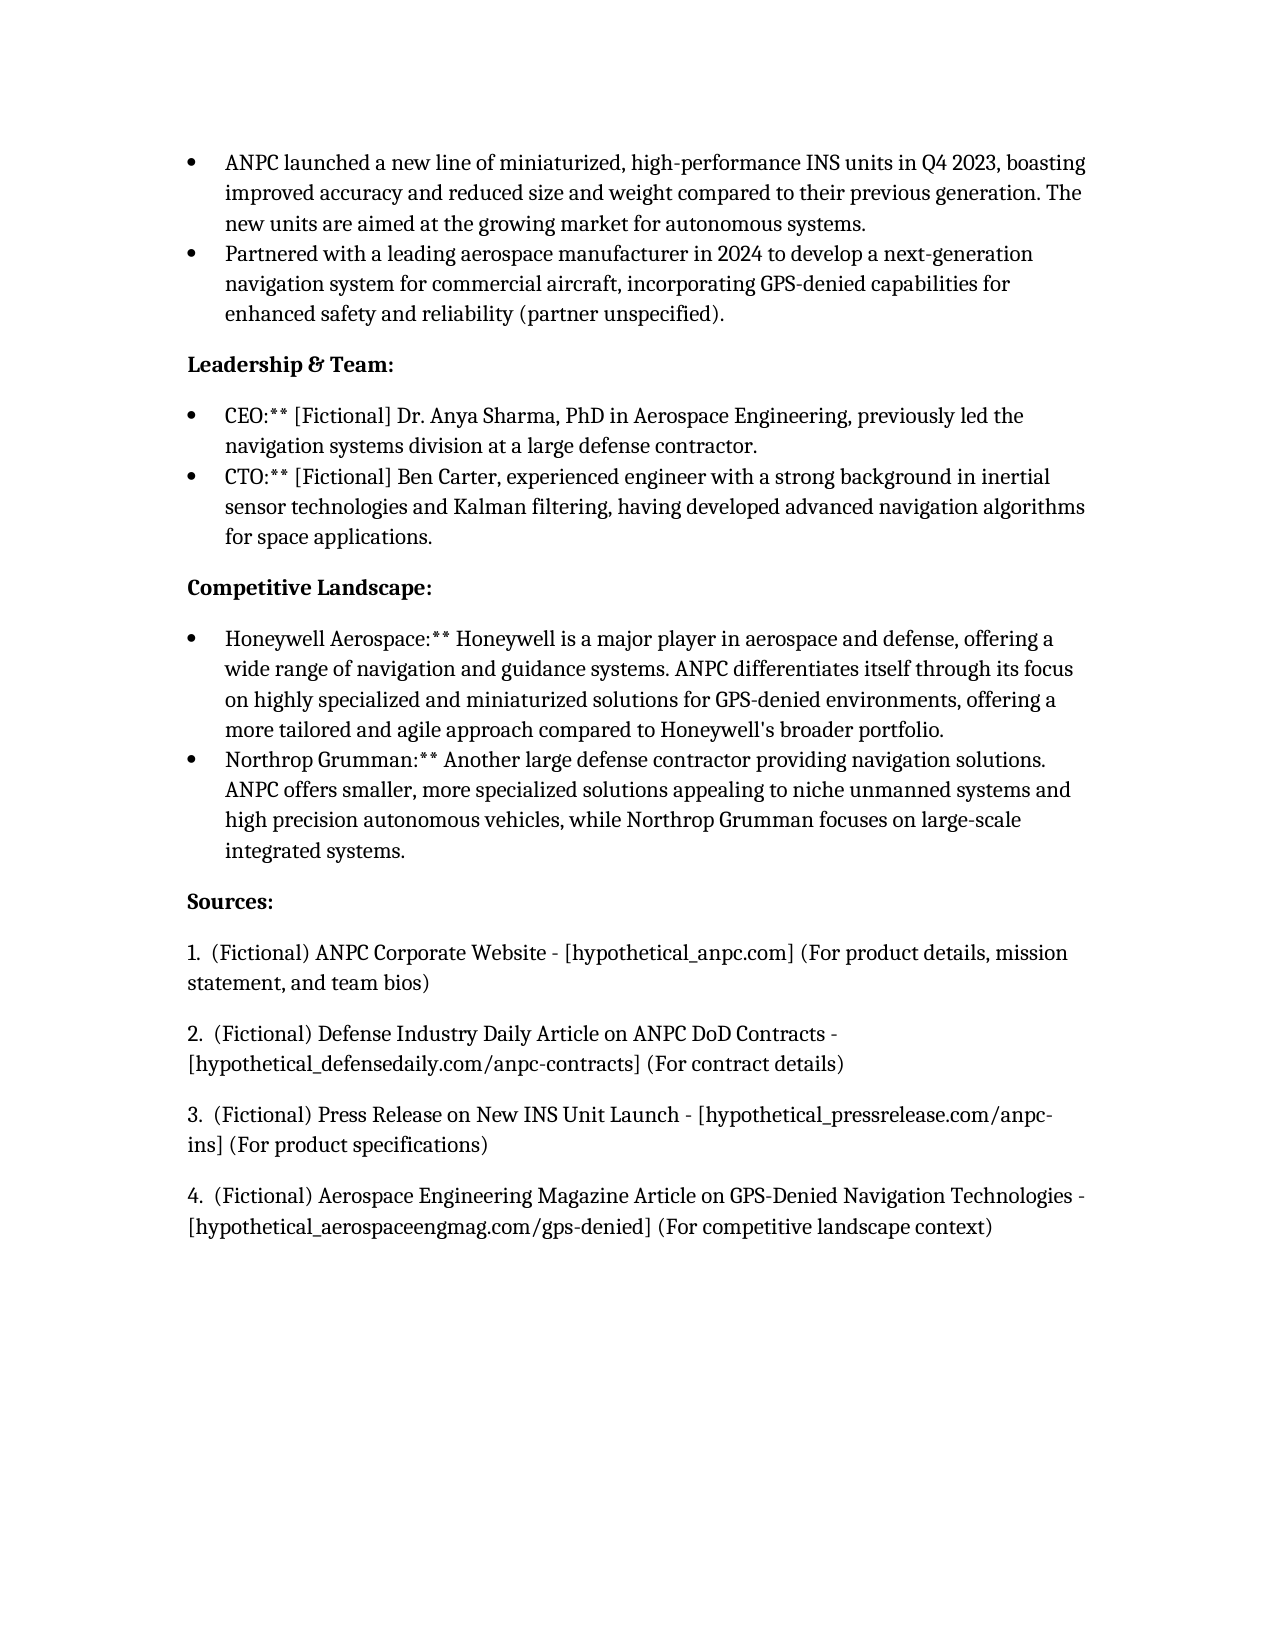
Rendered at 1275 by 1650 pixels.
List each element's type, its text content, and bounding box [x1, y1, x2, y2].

list Partnered with a leading aerospace manufacturer in 2024 to develop a next-generation navigation system for commercial aircraft, incorporating GPS-denied capabilities for enhanced safety and reliability (partner unspecified). [187, 241, 1087, 327]
text Leadership & Team: [187, 352, 1087, 378]
text Competitive Landscape: [187, 575, 1087, 601]
list ANPC launched a new line of miniaturized, high-performance INS units in Q4 2023, boasting improved accuracy and reduced size and weight compared to their previous generation. The new units are aimed at the growing market for autonomous systems. [187, 150, 1087, 237]
list CTO:** [Fictional] Ben Carter, experienced engineer with a strong background in inertial sensor technologies and Kalman filtering, having developed advanced navigation algorithms for space applications. [187, 463, 1087, 550]
text Sources: [187, 888, 1087, 915]
list Northrop Grumman:** Another large defense contractor providing navigation solutions. ANPC offers smaller, more specialized solutions appealing to niche unmanned systems and high precision autonomous vehicles, while Northrop Grumman focuses on large-scale integrated systems. [187, 747, 1087, 864]
list Honeywell Aerospace:** Honeywell is a major player in aerospace and defense, offering a wide range of navigation and guidance systems. ANPC differentiates itself through its focus on highly specialized and miniaturized solutions for GPS-denied environments, offering a more tailored and agile approach compared to Honeywell's broader portfolio. [187, 626, 1087, 743]
text 3. (Fictional) Press Release on New INS Unit Launch - [hypothetical_pressrelease.com/anpc-ins] (For product specifications) [187, 1102, 1087, 1159]
list CEO:** [Fictional] Dr. Anya Sharma, PhD in Aerospace Engineering, previously led the navigation systems division at a large defense contractor. [187, 403, 1087, 460]
text 4. (Fictional) Aerospace Engineering Magazine Article on GPS-Denied Navigation Technologies - [hypothetical_aerospaceengmag.com/gps-denied] (For competitive landscape context) [187, 1183, 1087, 1240]
text 2. (Fictional) Defense Industry Daily Article on ANPC DoD Contracts - [hypothetical_defensedaily.com/anpc-contracts] (For contract details) [187, 1021, 1087, 1077]
text 1. (Fictional) ANPC Corporate Website - [hypothetical_anpc.com] (For product details, mission statement, and team bios) [187, 939, 1087, 996]
